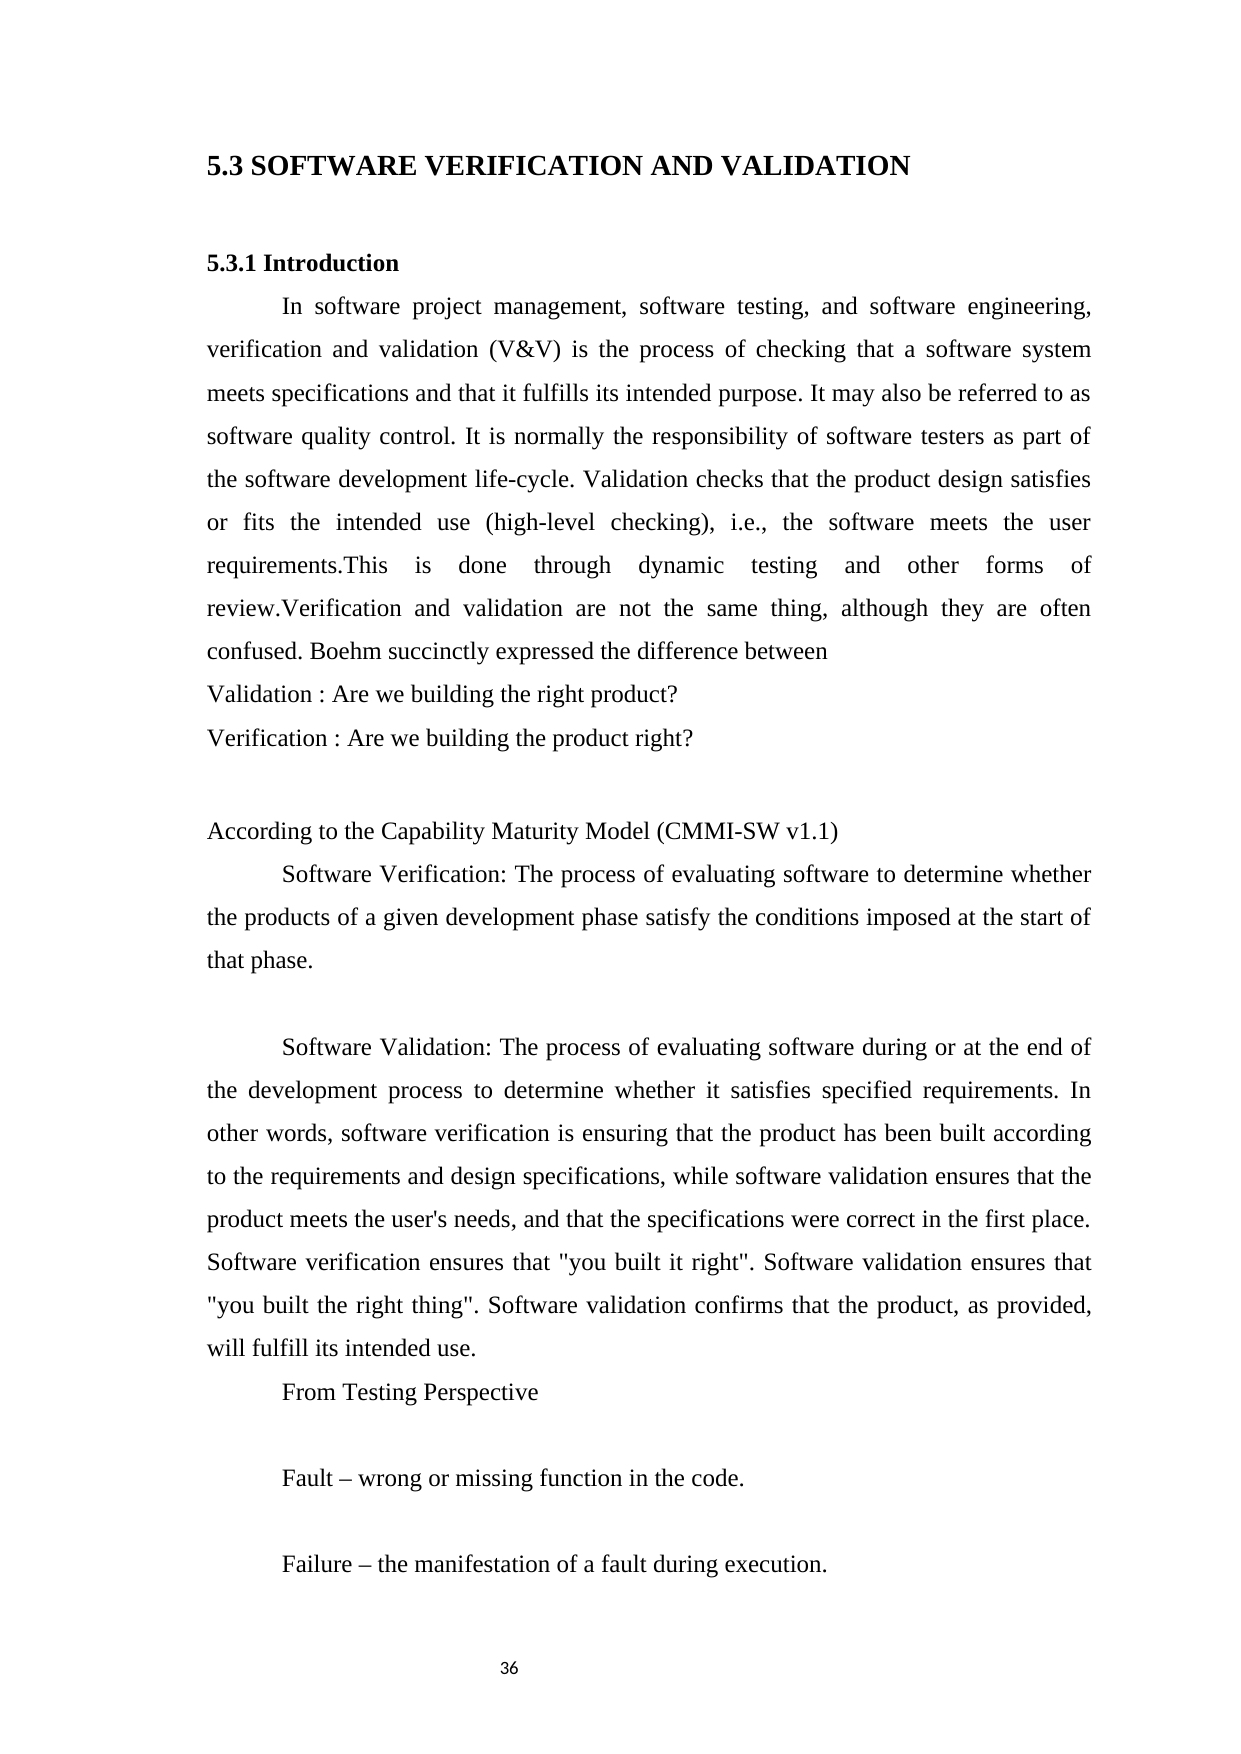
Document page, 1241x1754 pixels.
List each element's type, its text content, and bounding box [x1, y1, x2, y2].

list Validation : Are we building the right product? [207, 679, 1093, 708]
list Software Verification: The process of evaluating software to determine whether the products of a given development phase satisfy the conditions imposed at the start of that phase. [207, 859, 1093, 974]
list Verification : Are we building the product right? [207, 723, 1093, 751]
list According to the Capability Maturity Model (CMMI-SW v1.1) [207, 816, 1093, 845]
list Failure – the manifestation of a fault during execution. [207, 1549, 1093, 1578]
list Fault – wrong or missing function in the code. [207, 1463, 1093, 1492]
list 5.3 SOFTWARE VERIFICATION AND VALIDATION [207, 148, 1093, 181]
list 5.3.1 Introduction In software project management, software testing, and software engineering, verification and validation (V&V) is the process of checking that a software system meets specifications and that it fulfills its intended purpose. It may also be referred to as software quality control. It is normally the responsibility of software testers as part of the software development life-cycle. Validation checks that the product design satisfies or fits the intended use (high-level checking), i.e., the software meets the user requirements.This is done through dynamic testing and other forms of review.Verification and validation are not the same thing, although they are often confused. Boehm succinctly expressed the difference between [207, 248, 1093, 665]
list From Testing Perspective [207, 1377, 1093, 1405]
list Software Validation: The process of evaluating software during or at the end of the development process to determine whether it satisfies specified requirements. In other words, software verification is ensuring that the product has been built according to the requirements and design specifications, while software validation ensures that the product meets the user's needs, and that the specifications were correct in the first place. Software verification ensures that "you built it right". Software validation ensures that "you built the right thing". Software validation confirms that the product, as provided, will fulfill its intended use. [207, 1032, 1093, 1362]
